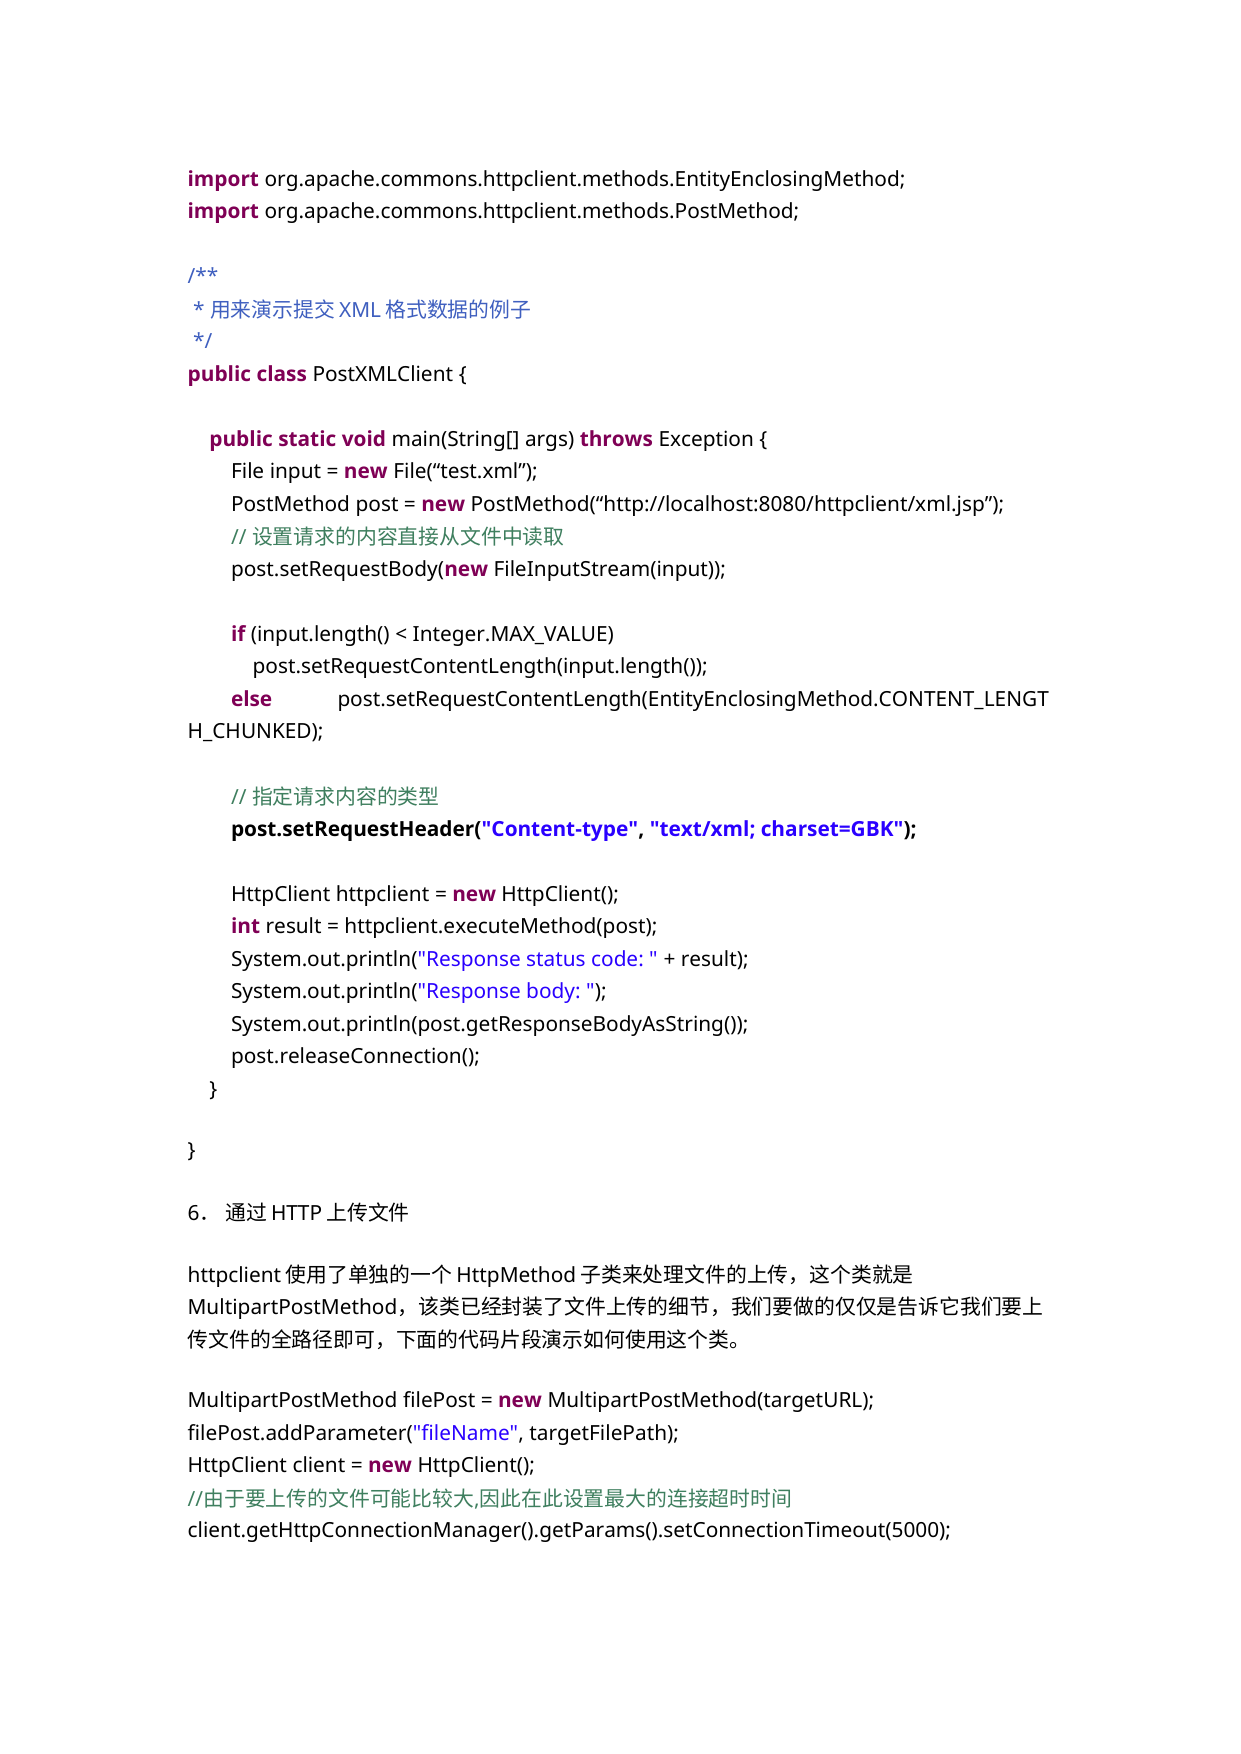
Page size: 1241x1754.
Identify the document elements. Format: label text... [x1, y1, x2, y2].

text filePost.addParameter("fileName", targetFilePath); [187, 1416, 1053, 1449]
text System.out.println(post.getResponseBodyAsString()); [187, 1007, 1053, 1039]
text int result = httpclient.executeMethod(post); [187, 909, 1053, 942]
text File input = new File(“test.xml”); [187, 454, 1053, 487]
text import org.apache.commons.httpclient.methods.PostMethod; [187, 194, 1053, 227]
text post.releaseConnection(); [187, 1039, 1053, 1072]
text } [187, 1072, 1053, 1104]
text //由于要上传的文件可能比较大,因此在此设置最大的连接超时时间 [187, 1481, 1053, 1514]
text post.setRequestBody(new FileInputStream(input)); [187, 552, 1053, 584]
text /** [187, 259, 1053, 292]
text */ [187, 324, 1053, 357]
text * 用来演示提交XML格式数据的例子 [187, 292, 1053, 324]
text httpclient使用了单独的一个HttpMethod子类来处理文件的上传，这个类就是MultipartPostMethod，该类已经封装了文件上传的细节，我们要做的仅仅是告诉它我们要上传文件的全路径即可，下面的代码片段演示如何使用这个类。 [187, 1257, 1053, 1354]
text } [187, 1134, 1053, 1166]
text 6． 通过HTTP上传文件 [187, 1195, 1053, 1228]
text // 设置请求的内容直接从文件中读取 [187, 519, 1053, 552]
text MultipartPostMethod filePost = new MultipartPostMethod(targetURL); [187, 1384, 1053, 1416]
text else post.setRequestContentLength(EntityEnclosingMethod.CONTENT_LENGTH_CHUNKED); [187, 682, 1053, 747]
text HttpClient httpclient = new HttpClient(); [187, 877, 1053, 909]
text public class PostXMLClient { [187, 357, 1053, 389]
text // 指定请求内容的类型 [187, 779, 1053, 812]
text post.setRequestHeader("Content-type", "text/xml; charset=GBK"); [187, 812, 1053, 844]
text System.out.println("Response body: "); [187, 974, 1053, 1007]
text System.out.println("Response status code: " + result); [187, 942, 1053, 974]
text PostMethod post = new PostMethod(“http://localhost:8080/httpclient/xml.jsp”); [187, 487, 1053, 519]
text post.setRequestContentLength(input.length()); [187, 649, 1053, 682]
text if (input.length() < Integer.MAX_VALUE) [187, 617, 1053, 649]
text import org.apache.commons.httpclient.methods.EntityEnclosingMethod; [187, 162, 1053, 194]
text public static void main(String[] args) throws Exception { [187, 422, 1053, 454]
text HttpClient client = new HttpClient(); [187, 1449, 1053, 1481]
text client.getHttpConnectionManager().getParams().setConnectionTimeout(5000); [187, 1514, 1053, 1546]
